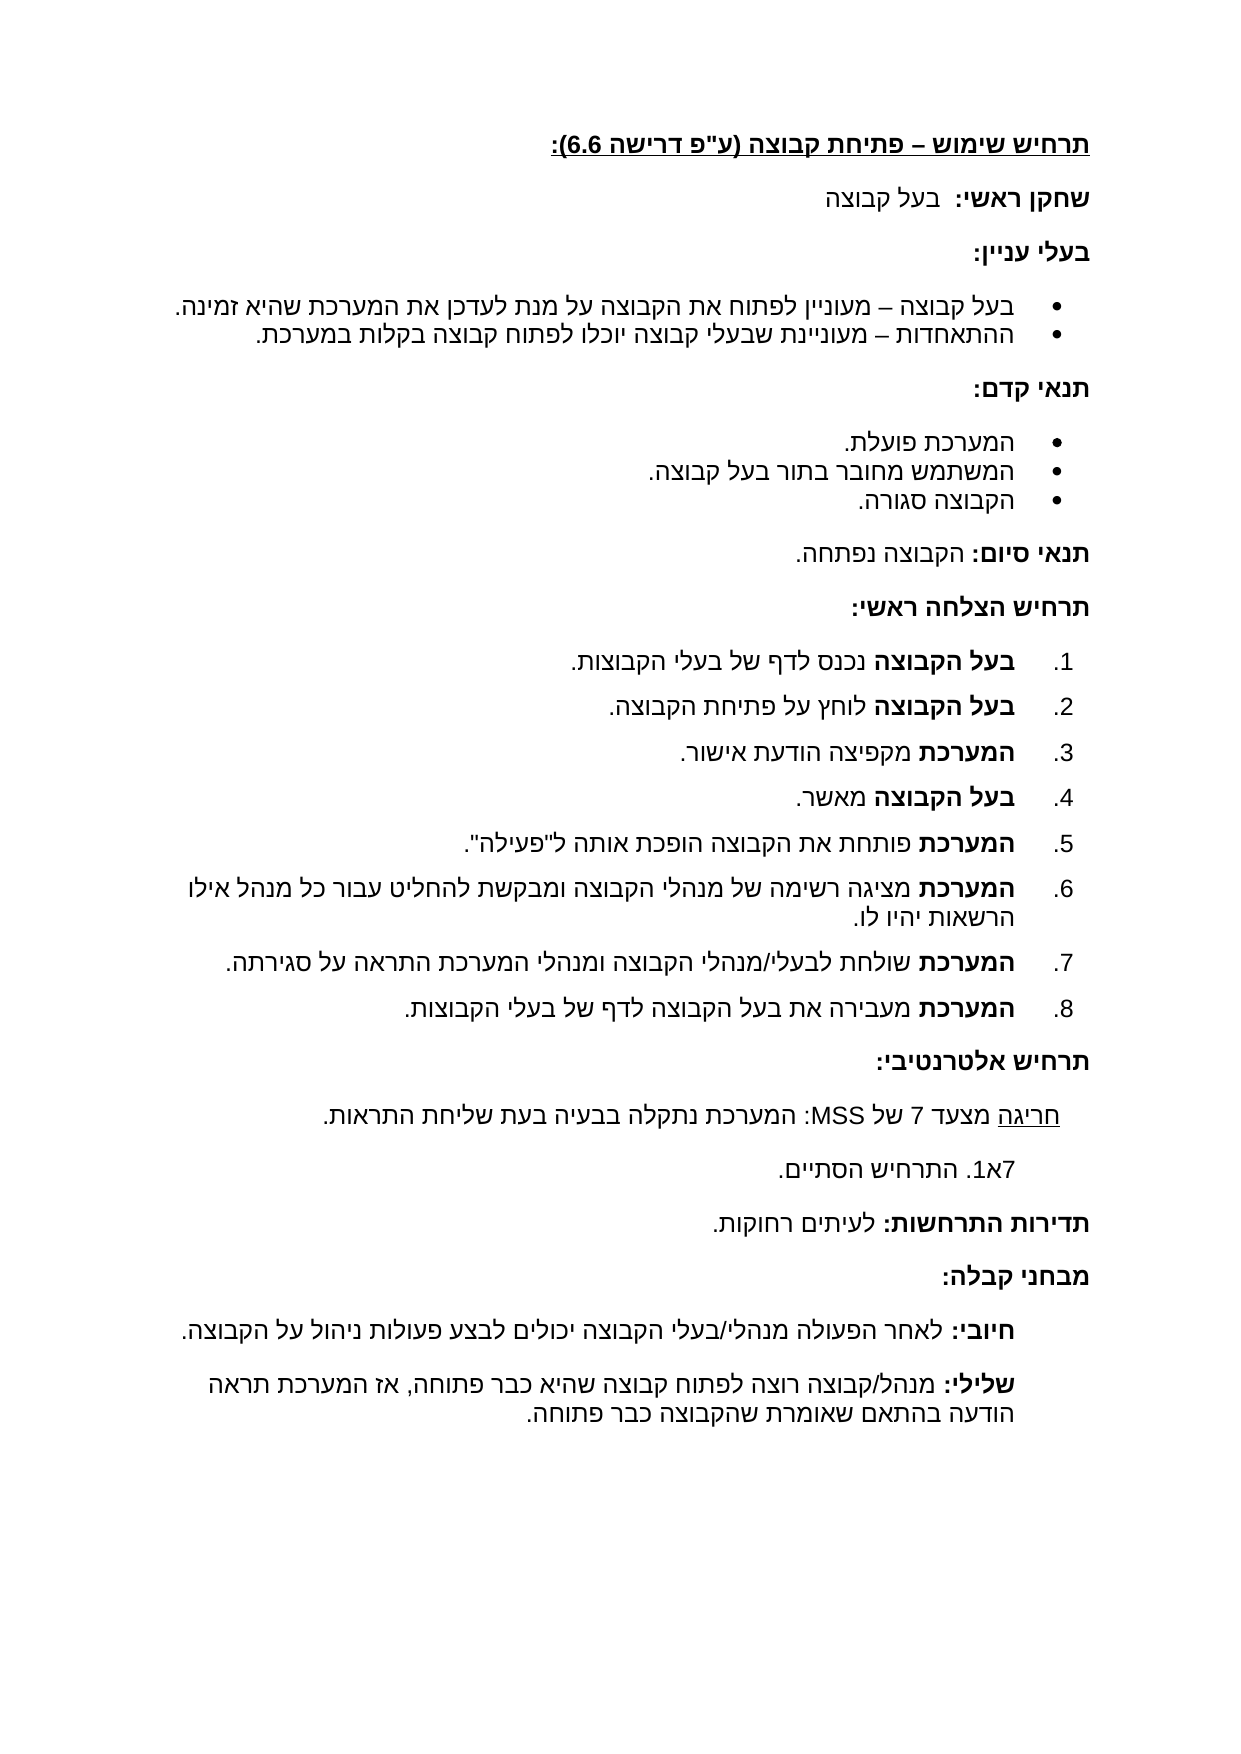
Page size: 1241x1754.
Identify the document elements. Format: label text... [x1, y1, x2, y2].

list בעל הקבוצה מאשר. [150, 783, 1053, 812]
text שחקן ראשי: בעל קבוצה [150, 184, 1090, 213]
text בעלי עניין: [150, 238, 1090, 266]
list המערכת פותחת את הקבוצה הופכת אותה ל"פעילה". [150, 829, 1053, 857]
text תנאי סיום: הקבוצה נפתחה. [150, 539, 1090, 568]
list הקבוצה סגורה. [150, 486, 1053, 514]
list המשתמש מחובר בתור בעל קבוצה. [150, 457, 1053, 486]
text שלילי: מנהל/קבוצה רוצה לפתוח קבוצה שהיא כבר פתוחה, אז המערכת תראה הודעה בהתאם שאומרת שהקבוצה כבר פתוחה. [150, 1370, 1015, 1427]
list המערכת מקפיצה הודעת אישור. [150, 738, 1053, 767]
text תרחיש הצלחה ראשי: [150, 593, 1090, 622]
list ההתאחדות – מעוניינת שבעלי קבוצה יוכלו לפתוח קבוצה בקלות במערכת. [150, 320, 1053, 349]
text תרחיש שימוש – פתיחת קבוצה (ע"פ דרישה 6.6): [150, 130, 1090, 159]
list המערכת פועלת. [150, 428, 1053, 457]
text חיובי: לאחר הפעולה מנהלי/בעלי הקבוצה יכולים לבצע פעולות ניהול על הקבוצה. [150, 1316, 1015, 1345]
text תרחיש אלטרנטיבי: [150, 1047, 1090, 1076]
list המערכת שולחת לבעלי/מנהלי הקבוצה ומנהלי המערכת התראה על סגירתה. [150, 948, 1053, 977]
text 7א1. התרחיש הסתיים. [150, 1155, 1016, 1184]
text תנאי קדם: [150, 374, 1090, 403]
text חריגה מצעד 7 של MSS: המערכת נתקלה בבעיה בעת שליחת התראות. [150, 1101, 1060, 1130]
list המערכת מציגה רשימה של מנהלי הקבוצה ומבקשת להחליט עבור כל מנהל אילו הרשאות יהיו לו. [150, 874, 1053, 932]
text תדירות התרחשות: לעיתים רחוקות. [150, 1209, 1090, 1237]
text מבחני קבלה: [150, 1262, 1090, 1291]
list בעל קבוצה – מעוניין לפתוח את הקבוצה על מנת לעדכן את המערכת שהיא זמינה. [150, 291, 1053, 320]
list בעל הקבוצה נכנס לדף של בעלי הקבוצות. [150, 647, 1053, 676]
list בעל הקבוצה לוחץ על פתיחת הקבוצה. [150, 692, 1053, 721]
list המערכת מעבירה את בעל הקבוצה לדף של בעלי הקבוצות. [150, 994, 1053, 1022]
